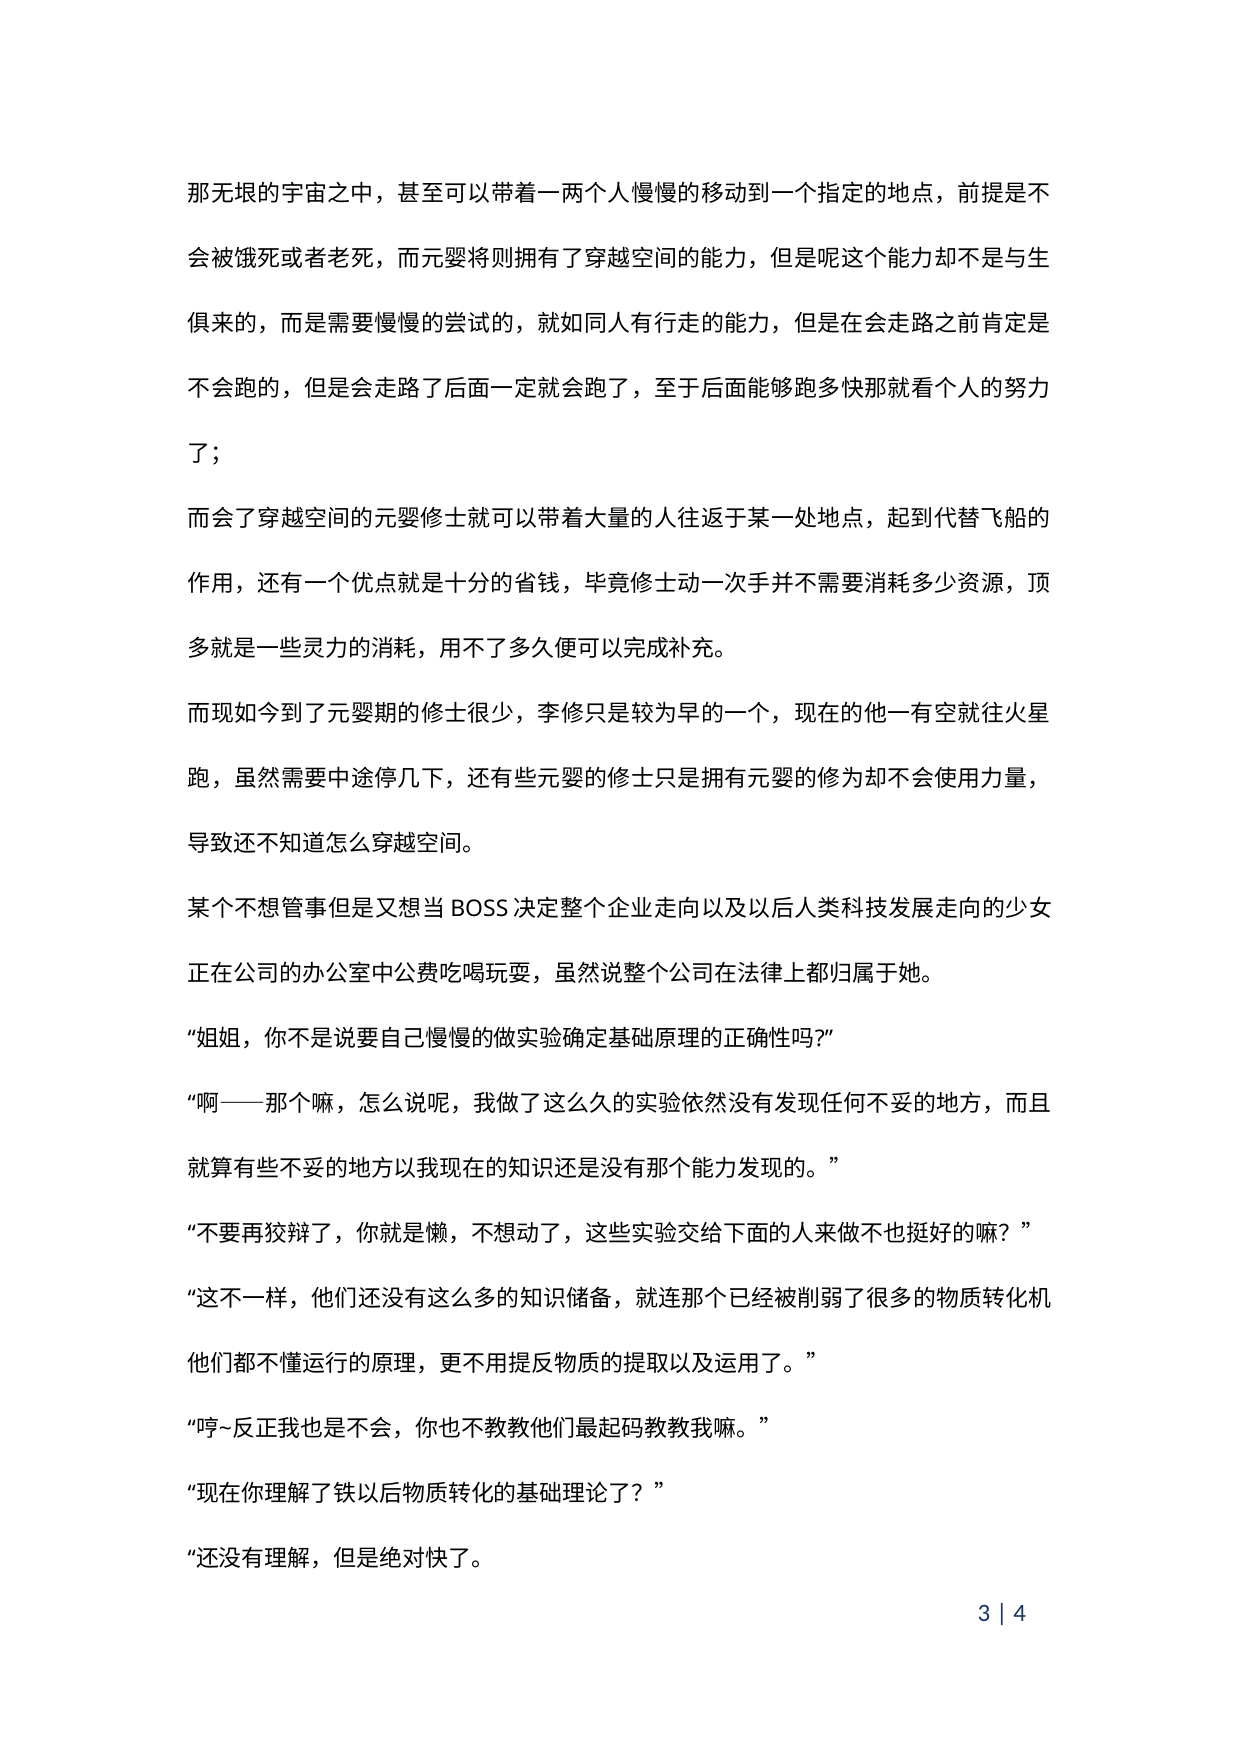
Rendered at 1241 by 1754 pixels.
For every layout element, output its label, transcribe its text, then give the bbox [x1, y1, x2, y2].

text “啊——那个嘛，怎么说呢，我做了这么久的实验依然没有发现任何不妥的地方，而且就算有些不妥的地方以我现在的知识还是没有那个能力发现的。” [187, 1068, 1053, 1198]
text 而会了穿越空间的元婴修士就可以带着大量的人往返于某一处地点，起到代替飞船的作用，还有一个优点就是十分的省钱，毕竟修士动一次手并不需要消耗多少资源，顶多就是一些灵力的消耗，用不了多久便可以完成补充。 [187, 483, 1053, 678]
text 而现如今到了元婴期的修士很少，李修只是较为早的一个，现在的他一有空就往火星跑，虽然需要中途停几下，还有些元婴的修士只是拥有元婴的修为却不会使用力量，导致还不知道怎么穿越空间。 [187, 678, 1053, 873]
text “不要再狡辩了，你就是懒，不想动了，这些实验交给下面的人来做不也挺好的嘛？” [187, 1198, 1053, 1263]
text “这不一样，他们还没有这么多的知识储备，就连那个已经被削弱了很多的物质转化机他们都不懂运行的原理，更不用提反物质的提取以及运用了。” [187, 1263, 1053, 1393]
text “还没有理解，但是绝对快了。 [187, 1523, 1053, 1588]
text 某个不想管事但是又想当BOSS决定整个企业走向以及以后人类科技发展走向的少女正在公司的办公室中公费吃喝玩耍，虽然说整个公司在法律上都归属于她。 [187, 873, 1053, 1003]
text “姐姐，你不是说要自己慢慢的做实验确定基础原理的正确性吗?” [187, 1003, 1053, 1068]
text “哼~反正我也是不会，你也不教教他们最起码教教我嘛。” [187, 1393, 1053, 1458]
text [187, 158, 1053, 483]
text “现在你理解了铁以后物质转化的基础理论了？” [187, 1458, 1053, 1523]
